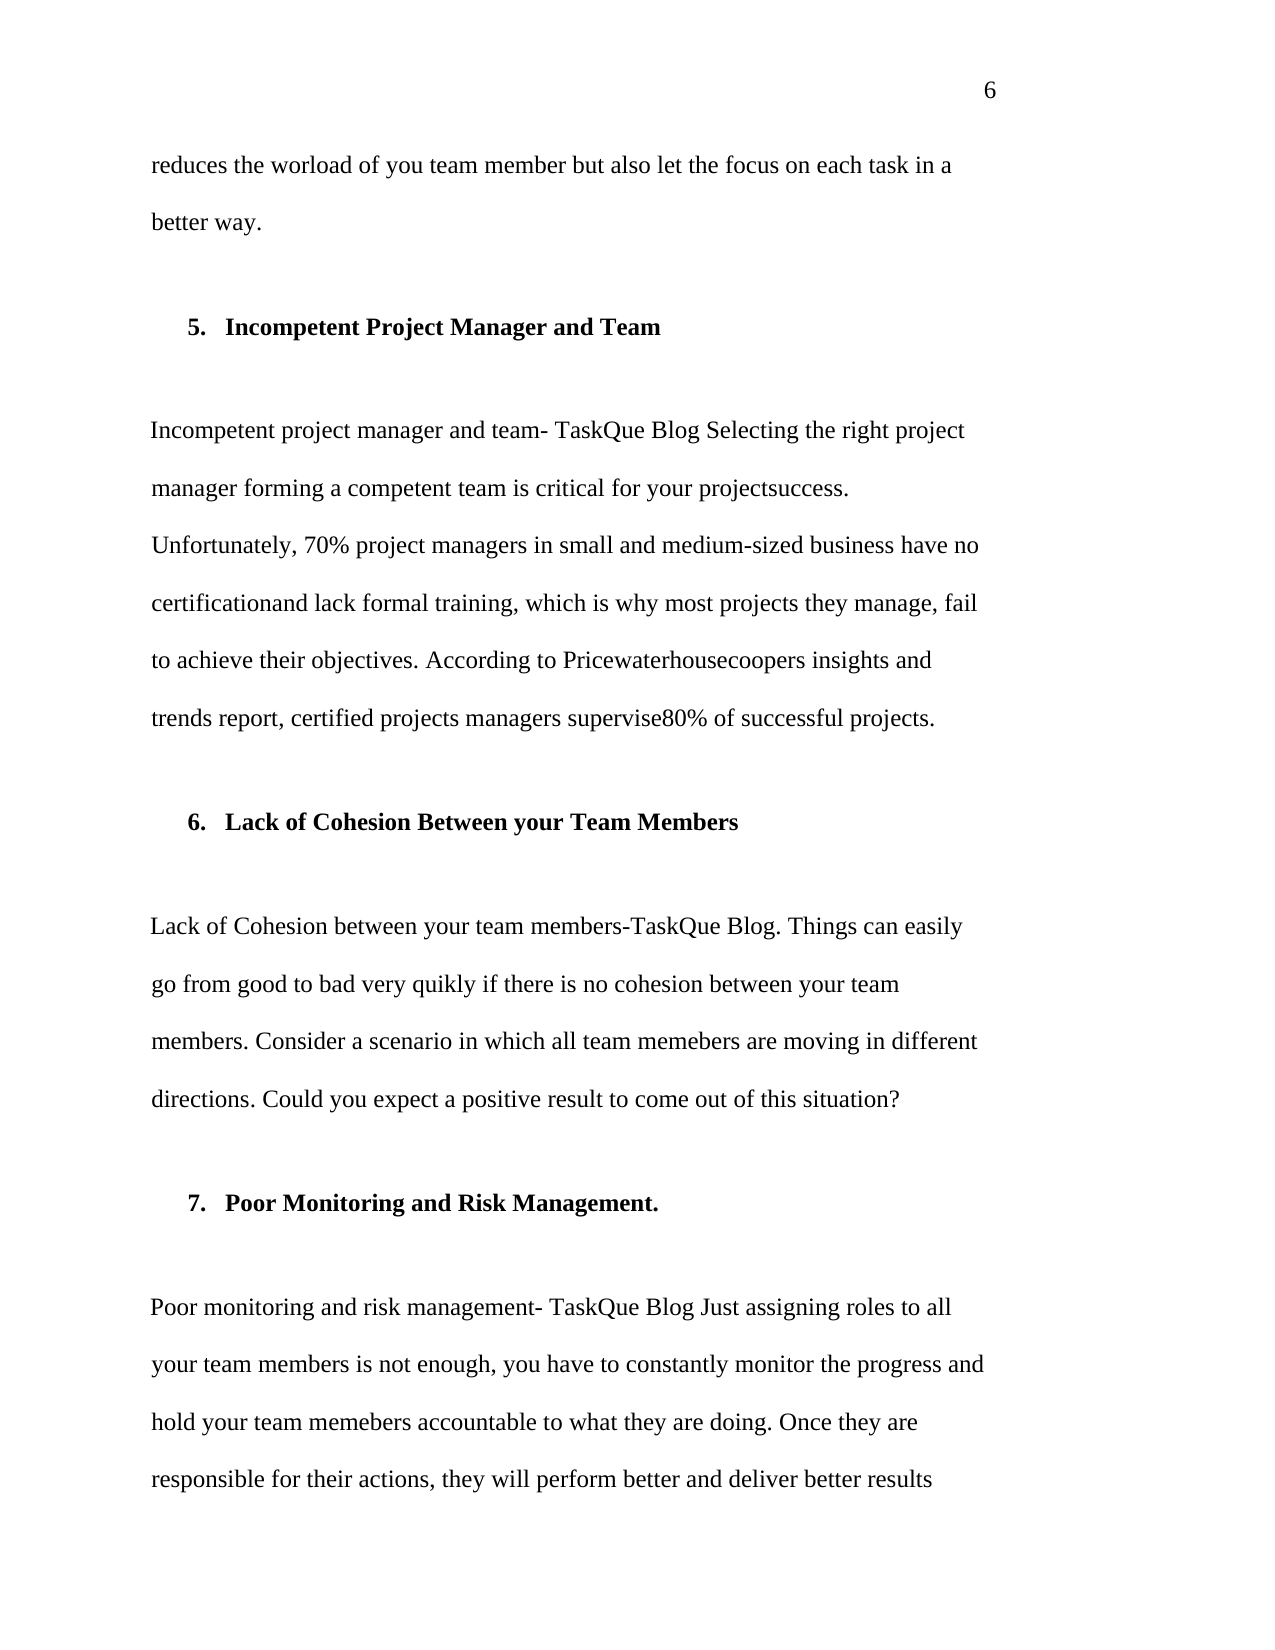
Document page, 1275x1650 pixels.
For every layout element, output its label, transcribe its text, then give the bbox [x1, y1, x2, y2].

text Lack of Cohesion between your team members-TaskQue Blog. Things can easily go from good to bad very quikly if there is no cohesion between your team members. Consider a scenario in which all team memebers are moving in different directions. Could you expect a positive result to come out of this situation? [150, 911, 987, 1112]
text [150, 150, 987, 236]
list Poor Monitoring and Risk Management. [187, 1188, 987, 1217]
text Poor monitoring and risk management- TaskQue Blog Just assigning roles to all your team members is not enough, you have to constantly monitor the progress and hold your team memebers accountable to what they are doing. Once they are responsible for their actions, they will perform better and deliver better results [150, 1292, 987, 1493]
text Incompetent project manager and team- TaskQue Blog Selecting the right project manager forming a competent team is critical for your projectsuccess. Unfortunately, 70% project managers in small and medium-sized business have no certificationand lack formal training, which is why most projects they manage, fail to achieve their objectives. According to Pricewaterhousecoopers insights and trends report, certified projects managers supervise80% of successful projects. [150, 416, 987, 732]
list Lack of Cohesion Between your Team Members [187, 807, 987, 836]
list Incompetent Project Manager and Team [187, 312, 987, 340]
